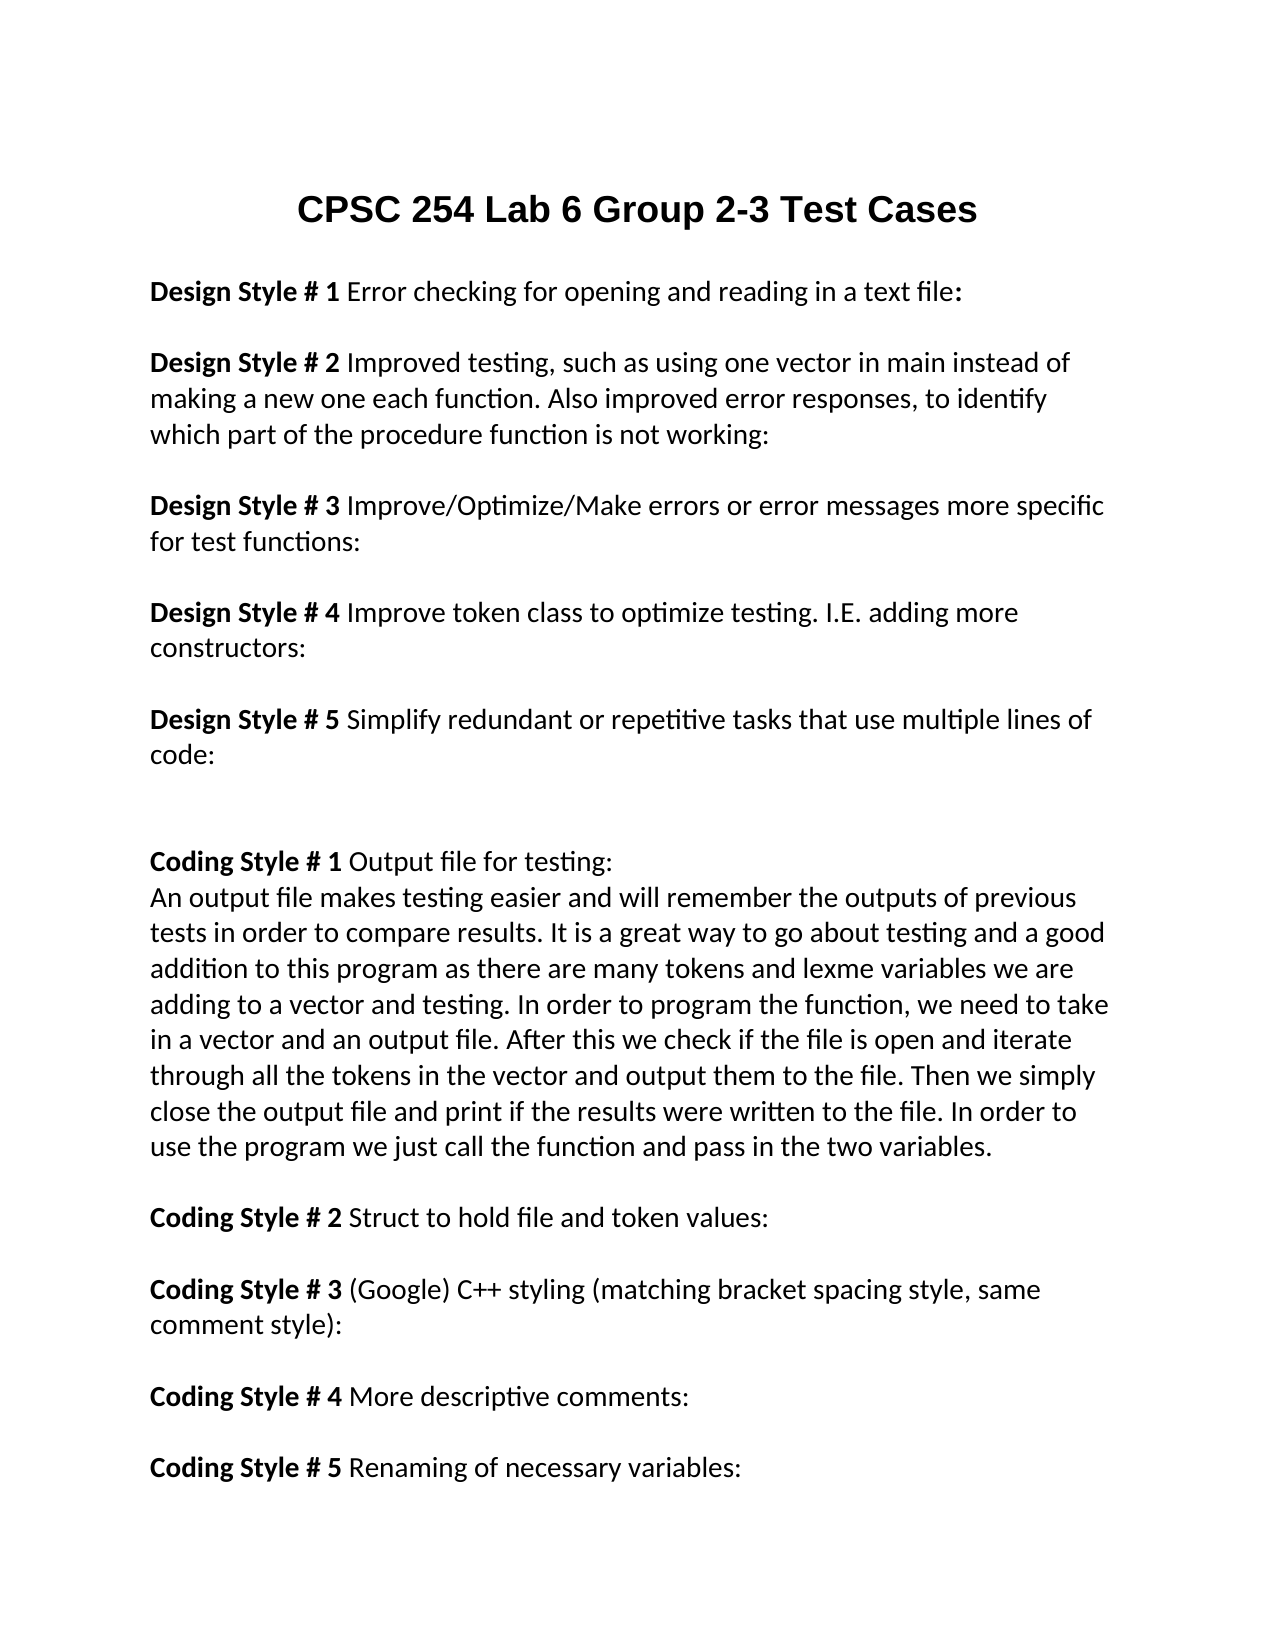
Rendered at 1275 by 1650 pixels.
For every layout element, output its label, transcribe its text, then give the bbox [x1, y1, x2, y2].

text Design Style # 2 Improved testing, such as using one vector in main instead of making a new one each function. Also improved error responses, to identify which part of the procedure function is not working: [150, 344, 1125, 451]
text Coding Style # 4 More descriptive comments: [150, 1378, 1125, 1413]
text Design Style # 5 Simplify redundant or repetitive tasks that use multiple lines of code: [150, 701, 1125, 772]
text Design Style # 4 Improve token class to optimize testing. I.E. adding more constructors: [150, 594, 1125, 665]
text An output file makes testing easier and will remember the outputs of previous tests in order to compare results. It is a great way to go about testing and a good addition to this program as there are many tokens and lexme variables we are adding to a vector and testing. In order to program the function, we need to take in a vector and an output file. After this we check if the file is open and iterate through all the tokens in the vector and output them to the file. Then we simply close the output file and print if the results were written to the file. In order to use the program we just call the function and pass in the two variables. [150, 879, 1125, 1164]
text Coding Style # 1 Output file for testing: [150, 843, 1125, 879]
subtitle CPSC 254 Lab 6 Group 2-3 Test Cases [150, 187, 1125, 231]
text Design Style # 3 Improve/Optimize/Make errors or error messages more specific for test functions: [150, 487, 1125, 558]
text Coding Style # 5 Renaming of necessary variables: [150, 1449, 1125, 1484]
text Coding Style # 2 Struct to hold file and token values: [150, 1199, 1125, 1235]
text Coding Style # 3 (Google) C++ styling (matching bracket spacing style, same comment style): [150, 1271, 1125, 1342]
text Design Style # 1 Error checking for opening and reading in a text file: [150, 273, 1125, 309]
